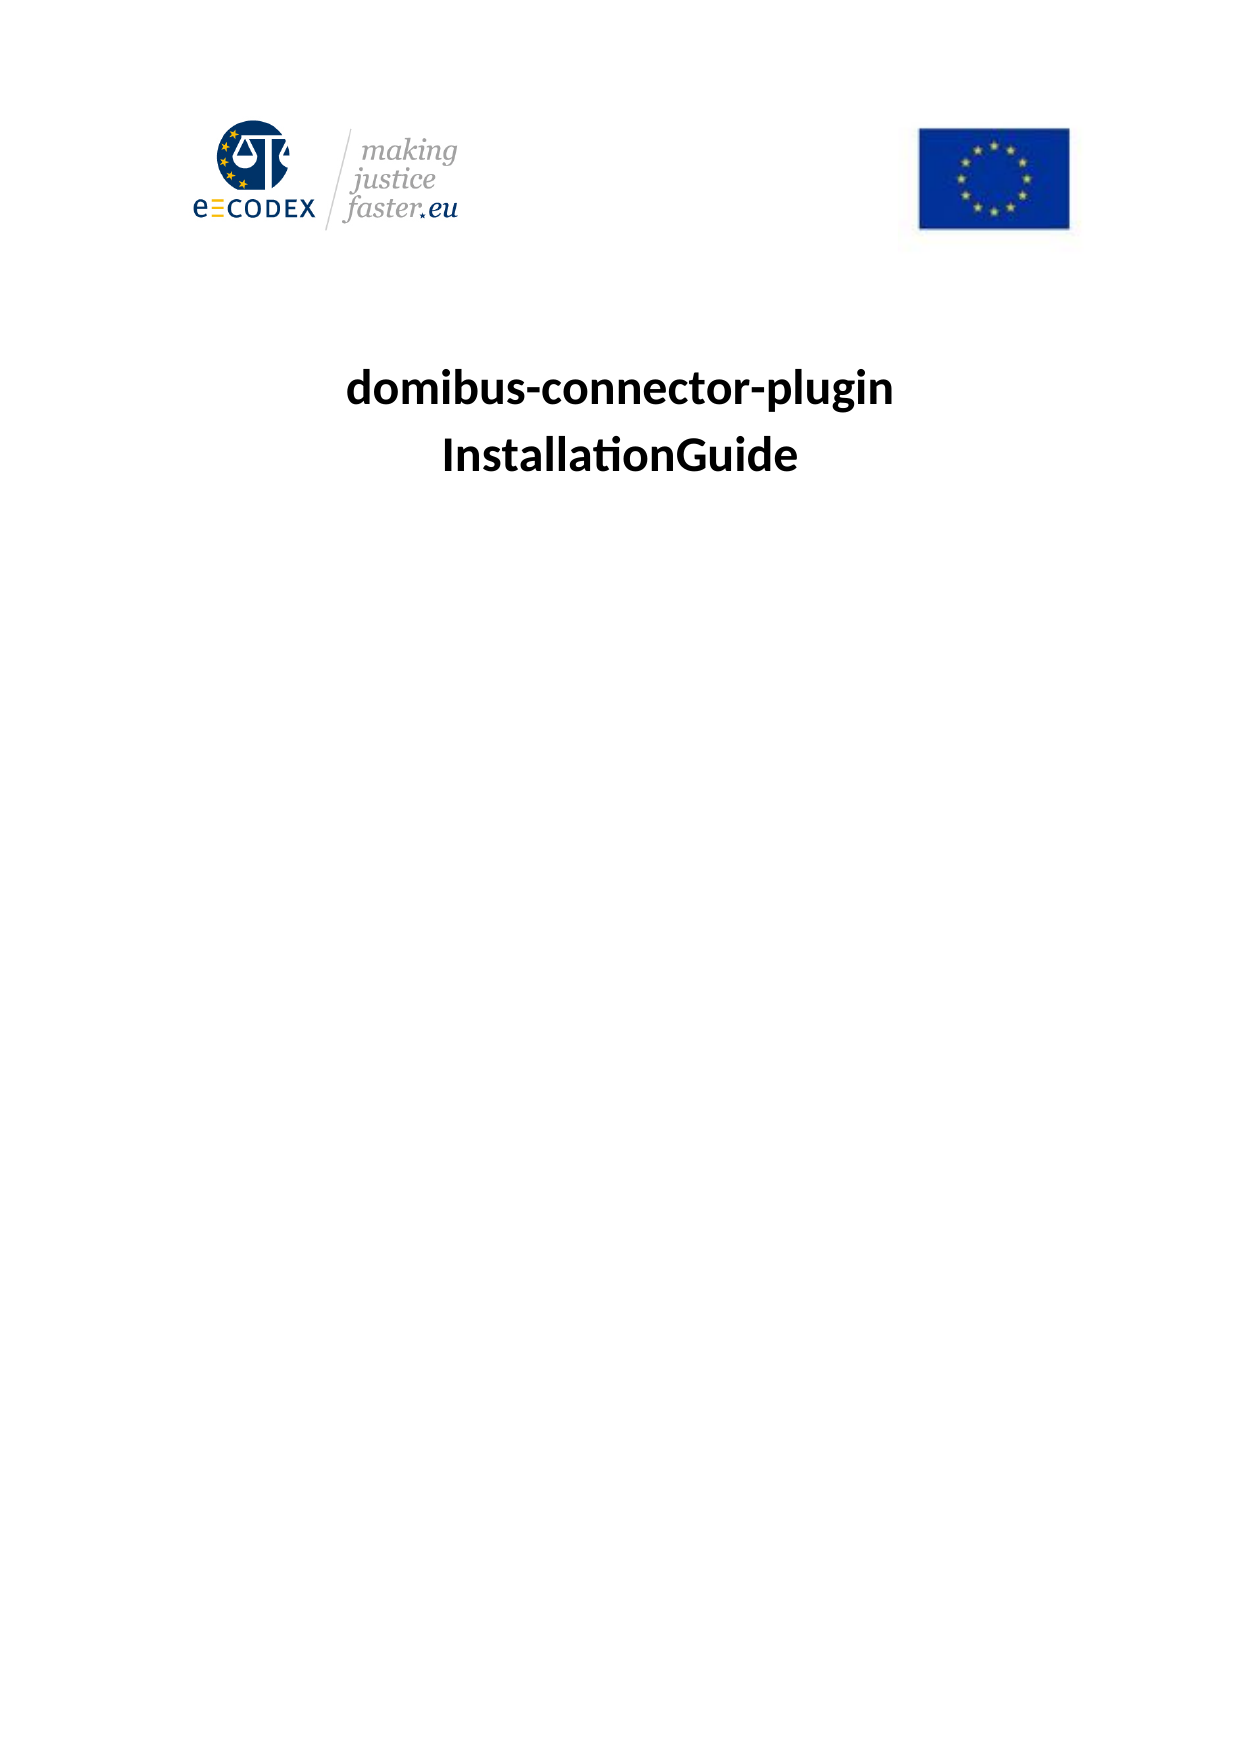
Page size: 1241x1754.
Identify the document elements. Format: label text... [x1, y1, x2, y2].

picture [897, 98, 1093, 277]
title InstallationGuide [148, 423, 1092, 484]
title domibus-connector-plugin [148, 356, 1092, 417]
picture [147, 73, 503, 277]
